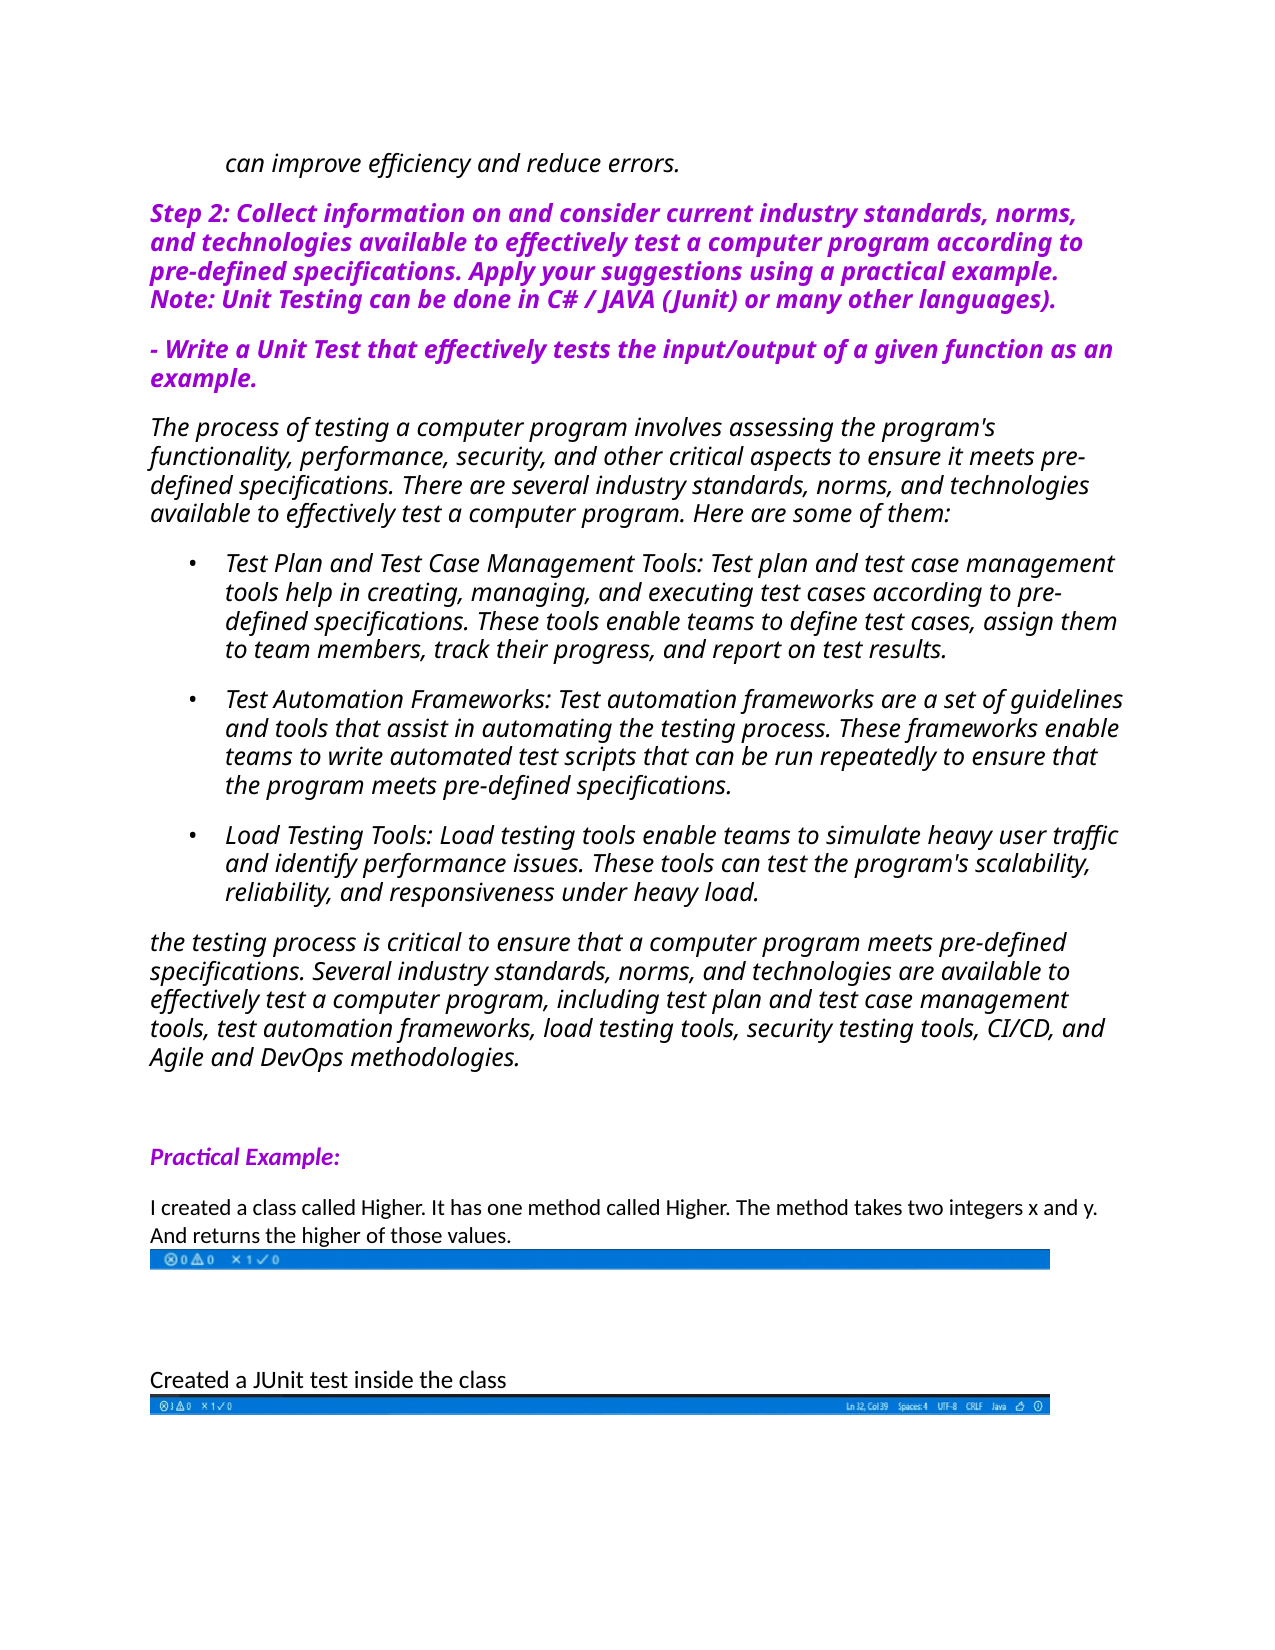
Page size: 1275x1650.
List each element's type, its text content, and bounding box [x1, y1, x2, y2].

text Created a JUnit test inside the class [150, 1366, 1125, 1394]
list Load Testing Tools: Load testing tools enable teams to simulate heavy user traffic and identify performance issues. These tools can test the program's scalability, reliability, and responsiveness under heavy load. [187, 821, 1125, 907]
text I created a class called Higher. It has one method called Higher. The method takes two integers x and y. And returns the higher of those values. [150, 1192, 1125, 1249]
text The process of testing a computer program involves assessing the program's functionality, performance, security, and other critical aspects to ensure it meets pre-defined specifications. There are several industry standards, norms, and technologies available to effectively test a computer program. Here are some of them: [150, 414, 1125, 529]
list Test Automation Frameworks: Test automation frameworks are a set of guidelines and tools that assist in automating the testing process. These frameworks enable teams to write automated test scripts that can be run repeatedly to ensure that the program meets pre-defined specifications. [187, 685, 1125, 800]
text Practical Example: [150, 1142, 1125, 1171]
list Test Plan and Test Case Management Tools: Test plan and test case management tools help in creating, managing, and executing test cases according to pre-defined specifications. These tools enable teams to define test cases, assign them to team members, track their progress, and report on test results. [187, 549, 1125, 664]
text Step 2: Collect information on and consider current industry standards, norms, and technologies available to effectively test a computer program according to pre-defined specifications. Apply your suggestions using a practical example. Note: Unit Testing can be done in C# / JAVA (Junit) or many other languages). [150, 199, 1125, 314]
text - Write a Unit Test that effectively tests the input/output of a given function as an example. [150, 335, 1125, 393]
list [187, 150, 1125, 179]
text the testing process is critical to ensure that a computer program meets pre-defined specifications. Several industry standards, norms, and technologies are available to effectively test a computer program, including test plan and test case management tools, test automation frameworks, load testing tools, security testing tools, CI/CD, and Agile and DevOps methodologies. [150, 928, 1125, 1072]
